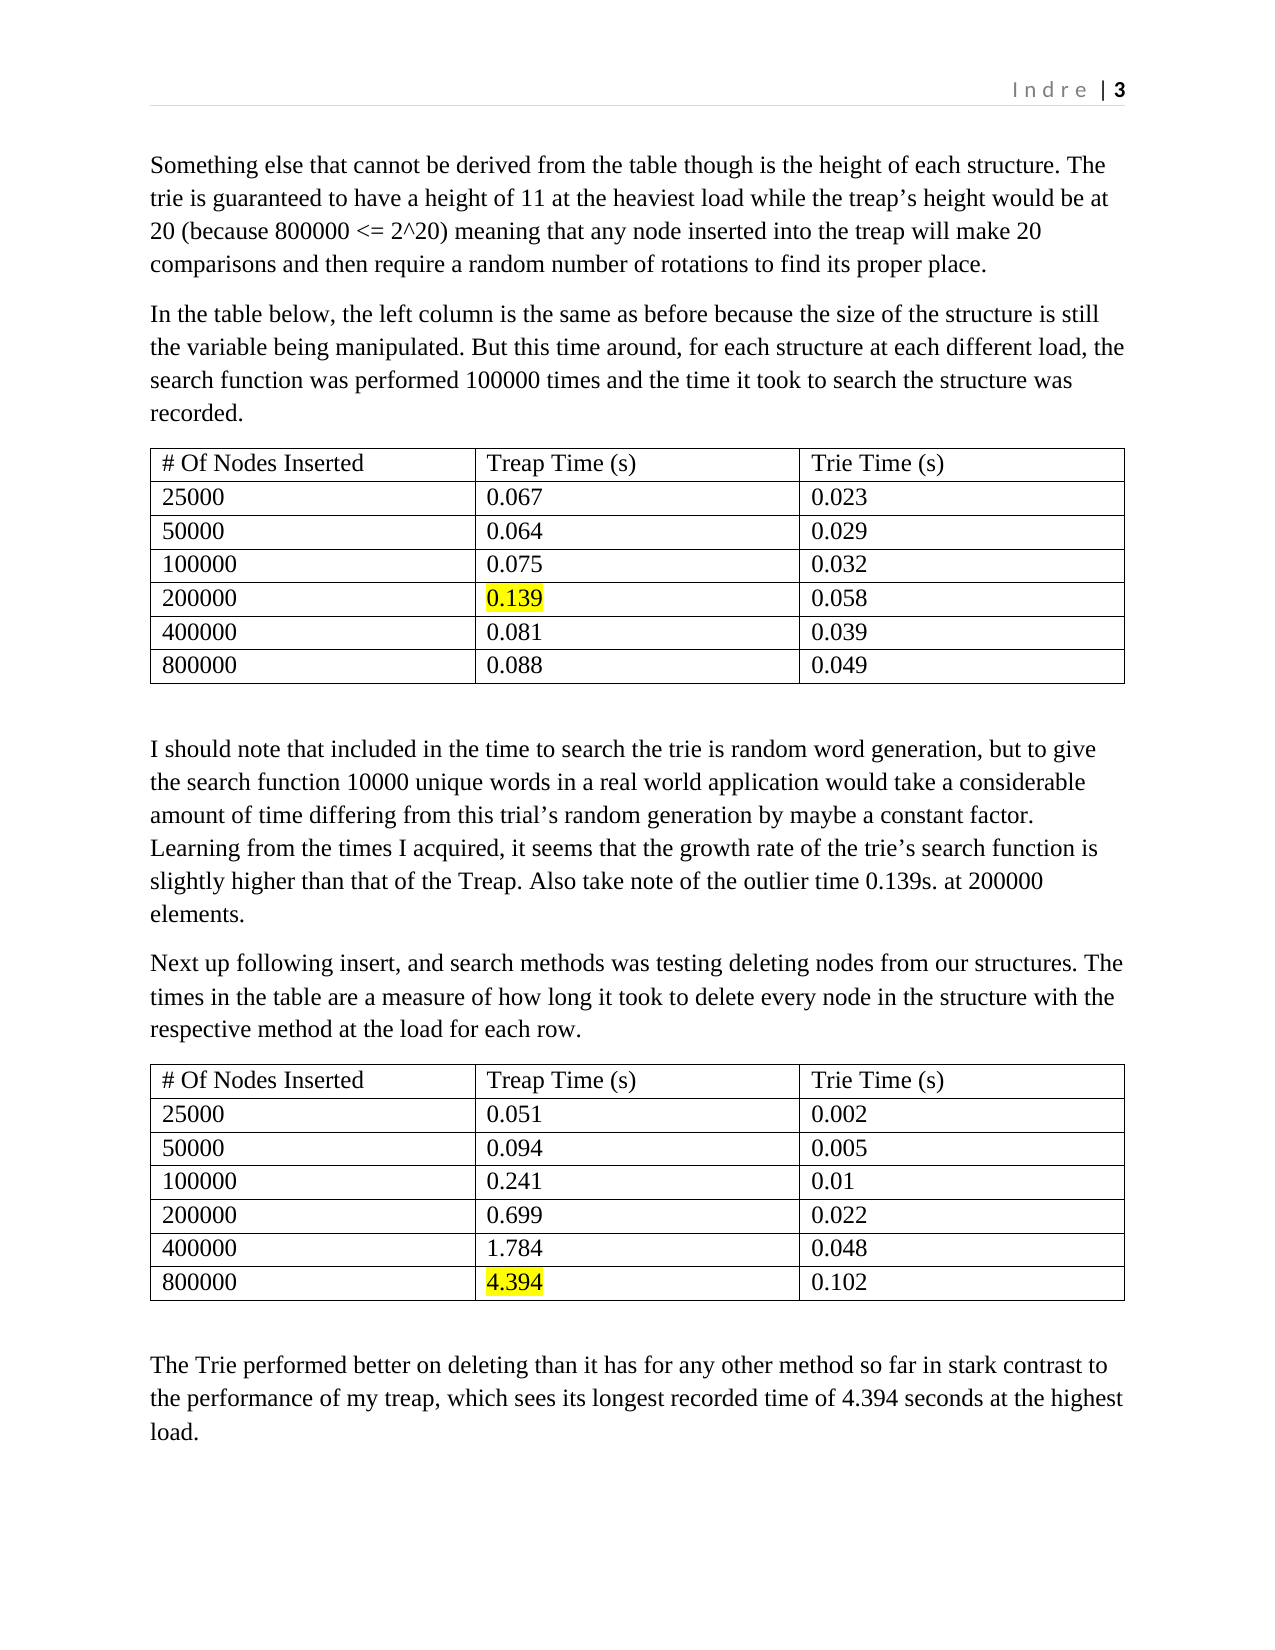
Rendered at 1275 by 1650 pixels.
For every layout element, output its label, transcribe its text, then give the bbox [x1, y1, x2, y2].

text In the table below, the left column is the same as before because the size of the structure is still the variable being manipulated. But this time around, for each structure at each different load, the search function was performed 100000 times and the time it took to search the structure was recorded. [150, 299, 1125, 427]
table_cell 0.058 [800, 583, 1124, 616]
table_cell 200000 [151, 583, 475, 616]
table_header Treap Time (s) [476, 1065, 799, 1098]
table_header Trie Time (s) [800, 1065, 1124, 1098]
table_cell 200000 [151, 1200, 475, 1232]
table_cell 0.032 [800, 550, 1124, 582]
table_cell 0.005 [800, 1133, 1124, 1165]
table_cell 0.022 [800, 1200, 1124, 1232]
table_cell 50000 [151, 1133, 475, 1165]
table_cell 0.088 [476, 650, 799, 683]
table_cell 0.051 [476, 1099, 799, 1132]
table_header Treap Time (s) [476, 449, 799, 481]
text Something else that cannot be derived from the table though is the height of each structure. The trie is guaranteed to have a height of 11 at the heaviest load while the treap’s height would be at 20 (because 800000 <= 2^20) meaning that any node inserted into the treap will make 20 comparisons and then require a random number of rotations to find its proper place. [150, 150, 1125, 278]
table_cell 0.064 [476, 516, 799, 548]
table_cell 0.081 [476, 617, 799, 649]
text The Trie performed better on deleting than it has for any other method so far in stark contrast to the performance of my treap, which sees its longest recorded time of 4.394 seconds at the highest load. [150, 1351, 1125, 1445]
table_cell 0.049 [800, 650, 1124, 683]
table_cell 0.01 [800, 1166, 1124, 1199]
table_cell 4.394 [476, 1267, 799, 1300]
table_cell 0.029 [800, 516, 1124, 548]
table_cell 400000 [151, 1234, 475, 1266]
table_cell 100000 [151, 550, 475, 582]
text Next up following insert, and search methods was testing deleting nodes from our structures. The times in the table are a measure of how long it took to delete every node in the structure with the respective method at the load for each row. [150, 948, 1125, 1043]
table_cell 0.699 [476, 1200, 799, 1232]
table_cell 0.241 [476, 1166, 799, 1199]
table_cell 0.075 [476, 550, 799, 582]
text I should note that included in the time to search the trie is random word generation, but to give the search function 10000 unique words in a real world application would take a considerable amount of time differing from this trial’s random generation by maybe a constant factor. Learning from the times I acquired, it seems that the growth rate of the trie’s search function is slightly higher than that of the Treap. Also take note of the outlier time 0.139s. at 200000 elements. [150, 734, 1125, 928]
table_cell 100000 [151, 1166, 475, 1199]
table_cell 0.102 [800, 1267, 1124, 1300]
table_cell 800000 [151, 650, 475, 683]
table_cell 0.002 [800, 1099, 1124, 1132]
table_header Trie Time (s) [800, 449, 1124, 481]
table_header # Of Nodes Inserted [151, 449, 475, 481]
table_cell 400000 [151, 617, 475, 649]
table_cell 0.023 [800, 482, 1124, 515]
table_cell 0.067 [476, 482, 799, 515]
table_cell 1.784 [476, 1234, 799, 1266]
table_cell 0.048 [800, 1234, 1124, 1266]
table_cell 0.094 [476, 1133, 799, 1165]
table_cell 0.039 [800, 617, 1124, 649]
table_cell 25000 [151, 1099, 475, 1132]
table_cell 0.139 [476, 583, 799, 616]
table_cell 25000 [151, 482, 475, 515]
table_header # Of Nodes Inserted [151, 1065, 475, 1098]
table_cell 800000 [151, 1267, 475, 1300]
table_cell 50000 [151, 516, 475, 548]
